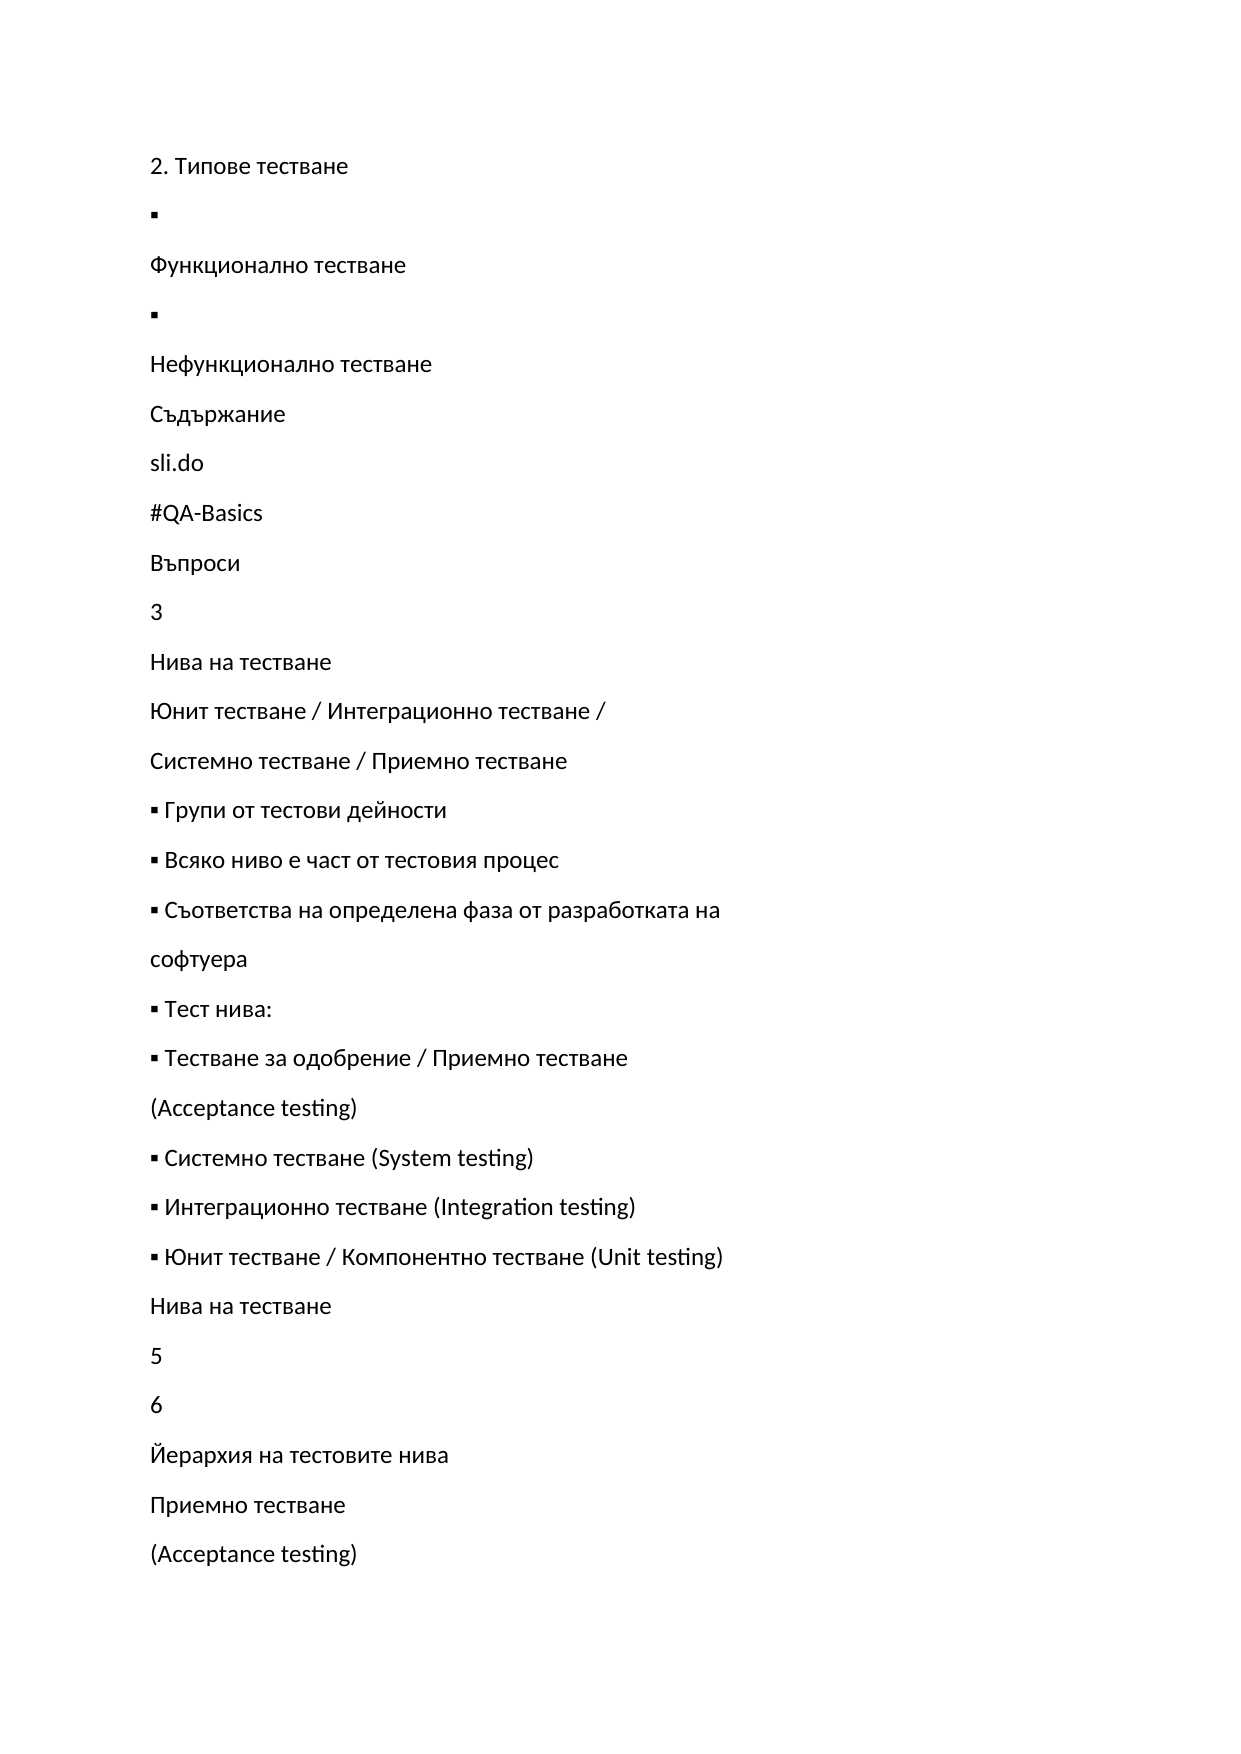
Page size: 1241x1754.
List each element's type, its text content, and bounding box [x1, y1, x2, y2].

text Йерархия на тестовите нива [150, 1439, 1090, 1470]
text ▪ Съответства на определена фаза от разработката на [150, 894, 1090, 924]
text Юнит тестване / Интеграционно тестване / [150, 695, 1090, 726]
text ▪ [150, 199, 1090, 230]
text (Acceptance testing) [150, 1538, 1090, 1569]
text Приемно тестване [150, 1489, 1090, 1519]
text ▪ Тестване за одобрение / Приемно тестване [150, 1042, 1090, 1073]
text 5 [150, 1340, 1090, 1371]
text Системно тестване / Приемно тестване [150, 745, 1090, 776]
text ▪ Интеграционно тестване (Integration testing) [150, 1191, 1090, 1222]
text Нефункционално тестване [150, 348, 1090, 379]
text ▪ Юнит тестване / Компонентно тестване (Unit testing) [150, 1241, 1090, 1271]
text Нива на тестване [150, 646, 1090, 676]
text 2. Типове тестване [150, 150, 1090, 181]
text (Acceptance testing) [150, 1092, 1090, 1123]
text ▪ Системно тестване (System testing) [150, 1142, 1090, 1172]
text 6 [150, 1389, 1090, 1420]
text ▪ Групи от тестови дейности [150, 794, 1090, 825]
text ▪ [150, 299, 1090, 329]
text Функционално тестване [150, 249, 1090, 280]
text Нива на тестване [150, 1290, 1090, 1321]
text #QA-Basics [150, 497, 1090, 528]
text sli.do [150, 447, 1090, 478]
text софтуера [150, 943, 1090, 974]
text Съдържание [150, 398, 1090, 428]
text ▪ Всяко ниво е част от тестовия процес [150, 844, 1090, 875]
text 3 [150, 596, 1090, 627]
text ▪ Тест нива: [150, 993, 1090, 1023]
text Въпроси [150, 547, 1090, 577]
